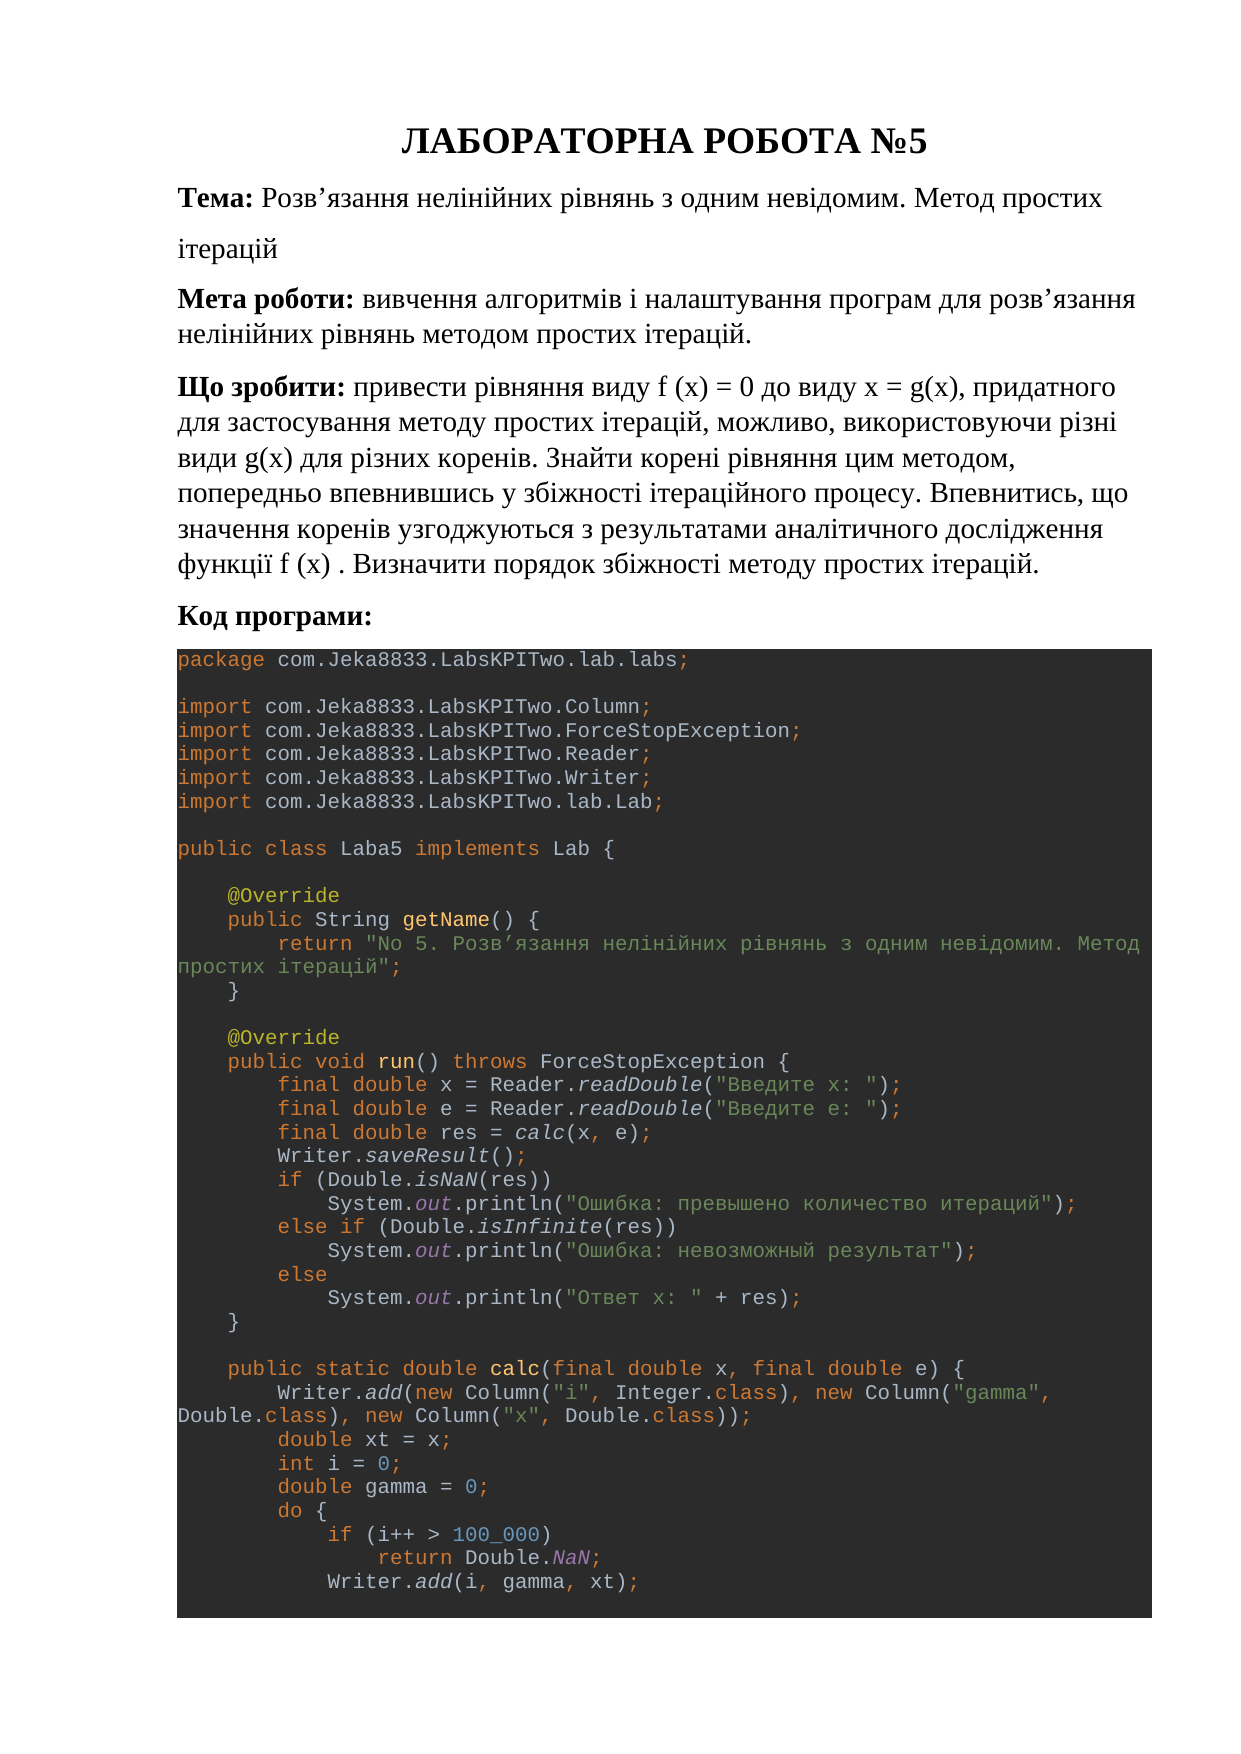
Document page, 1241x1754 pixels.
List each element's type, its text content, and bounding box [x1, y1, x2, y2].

text Код програми: [177, 598, 1152, 632]
text Тема: Розв’язання нелінійних рівнянь з одним невідомим. Метод простих ітерацій [177, 180, 1152, 264]
text ЛАБОРАТОРНА РОБОТА №5 [177, 118, 1152, 161]
text Що зробити: привести рівняння виду f (x) = 0 до виду x = g(x), придатного для застосування методу простих ітерацій, можливо, використовуючи різні види g(x) для різних коренів. Знайти корені рівняння цим методом, попередньо впевнившись у збіжності ітераційного процесу. Впевнитись, що значення коренів узгоджуються з результатами аналітичного дослідження функції f (x) . Визначити порядок збіжності методу простих ітерацій. [177, 369, 1152, 580]
text Мета роботи: вивчення алгоритмів і налаштування програм для розв’язання нелінійних рівнянь методом простих ітерацій. [177, 281, 1152, 350]
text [177, 649, 1152, 1618]
